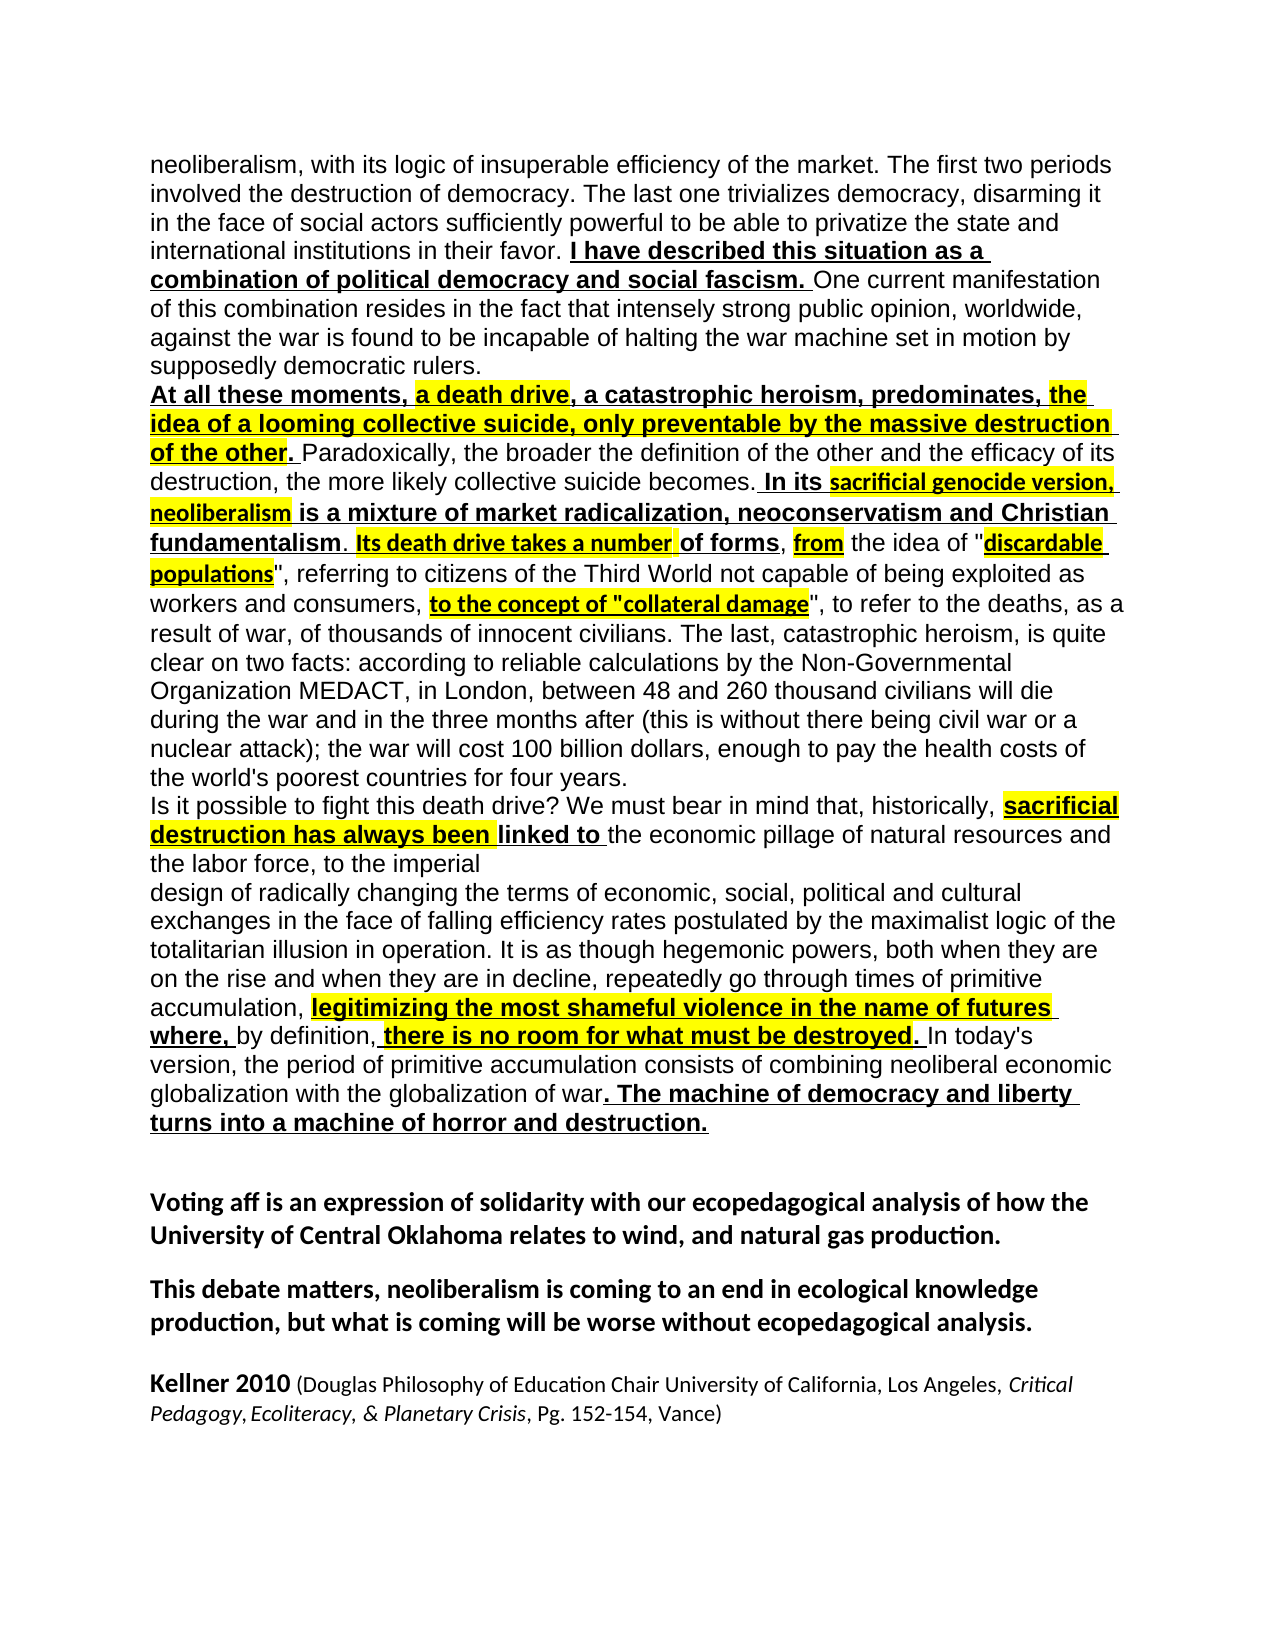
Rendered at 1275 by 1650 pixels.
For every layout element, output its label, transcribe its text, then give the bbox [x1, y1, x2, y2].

text design of radically changing the terms of economic, social, political and cultural exchanges in the face of falling efficiency rates postulated by the maximalist logic of the totalitarian illusion in operation. It is as though hegemonic powers, both when they are on the rise and when they are in decline, repeatedly go through times of primitive accumulation, legitimizing the most shameful violence in the name of futures where, by definition, there is no room for what must be destroyed. In today's version, the period of primitive accumulation consists of combining neoliberal economic globalization with the globalization of war. The machine of democracy and liberty turns into a machine of horror and destruction. [150, 878, 1125, 1136]
text Is it possible to fight this death drive? We must bear in mind that, historically, sacrificial destruction has always been linked to the economic pillage of natural resources and the labor force, to the imperial [150, 791, 1125, 878]
text At all these moments, a death drive, a catastrophic heroism, predominates, the idea of a looming collective suicide, only preventable by the massive destruction of the other. Paradoxically, the broader the definition of the other and the efficacy of its destruction, the more likely collective suicide becomes. In its sacrificial genocide version, neoliberalism is a mixture of market radicalization, neoconservatism and Christian fundamentalism. Its death drive takes a number of forms, from the idea of "discardable populations", referring to citizens of the Third World not capable of being exploited as workers and consumers, to the concept of "collateral damage", to refer to the deaths, as a result of war, of thousands of innocent civilians. The last, catastrophic heroism, is quite clear on two facts: according to reliable calculations by the Non-Governmental Organization MEDACT, in London, between 48 and 260 thousand civilians will die during the war and in the three months after (this is without there being civil war or a nuclear attack); the war will cost 100 billion dollars, enough to pay the health costs of the world's poorest countries for four years. [150, 380, 1125, 791]
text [150, 150, 1125, 380]
subtitle Voting aff is an expression of solidarity with our ecopedagogical analysis of how the University of Central Oklahoma relates to wind, and natural gas production. [150, 1185, 1125, 1251]
subtitle This debate matters, neoliberalism is coming to an end in ecological knowledge production, but what is coming will be worse without ecopedagogical analysis. [150, 1272, 1125, 1338]
text Kellner 2010 (Douglas Philosophy of Education Chair University of California, Los Angeles, Critical Pedagogy, Ecoliteracy, & Planetary Crisis, Pg. 152-154, Vance) [150, 1366, 1125, 1427]
